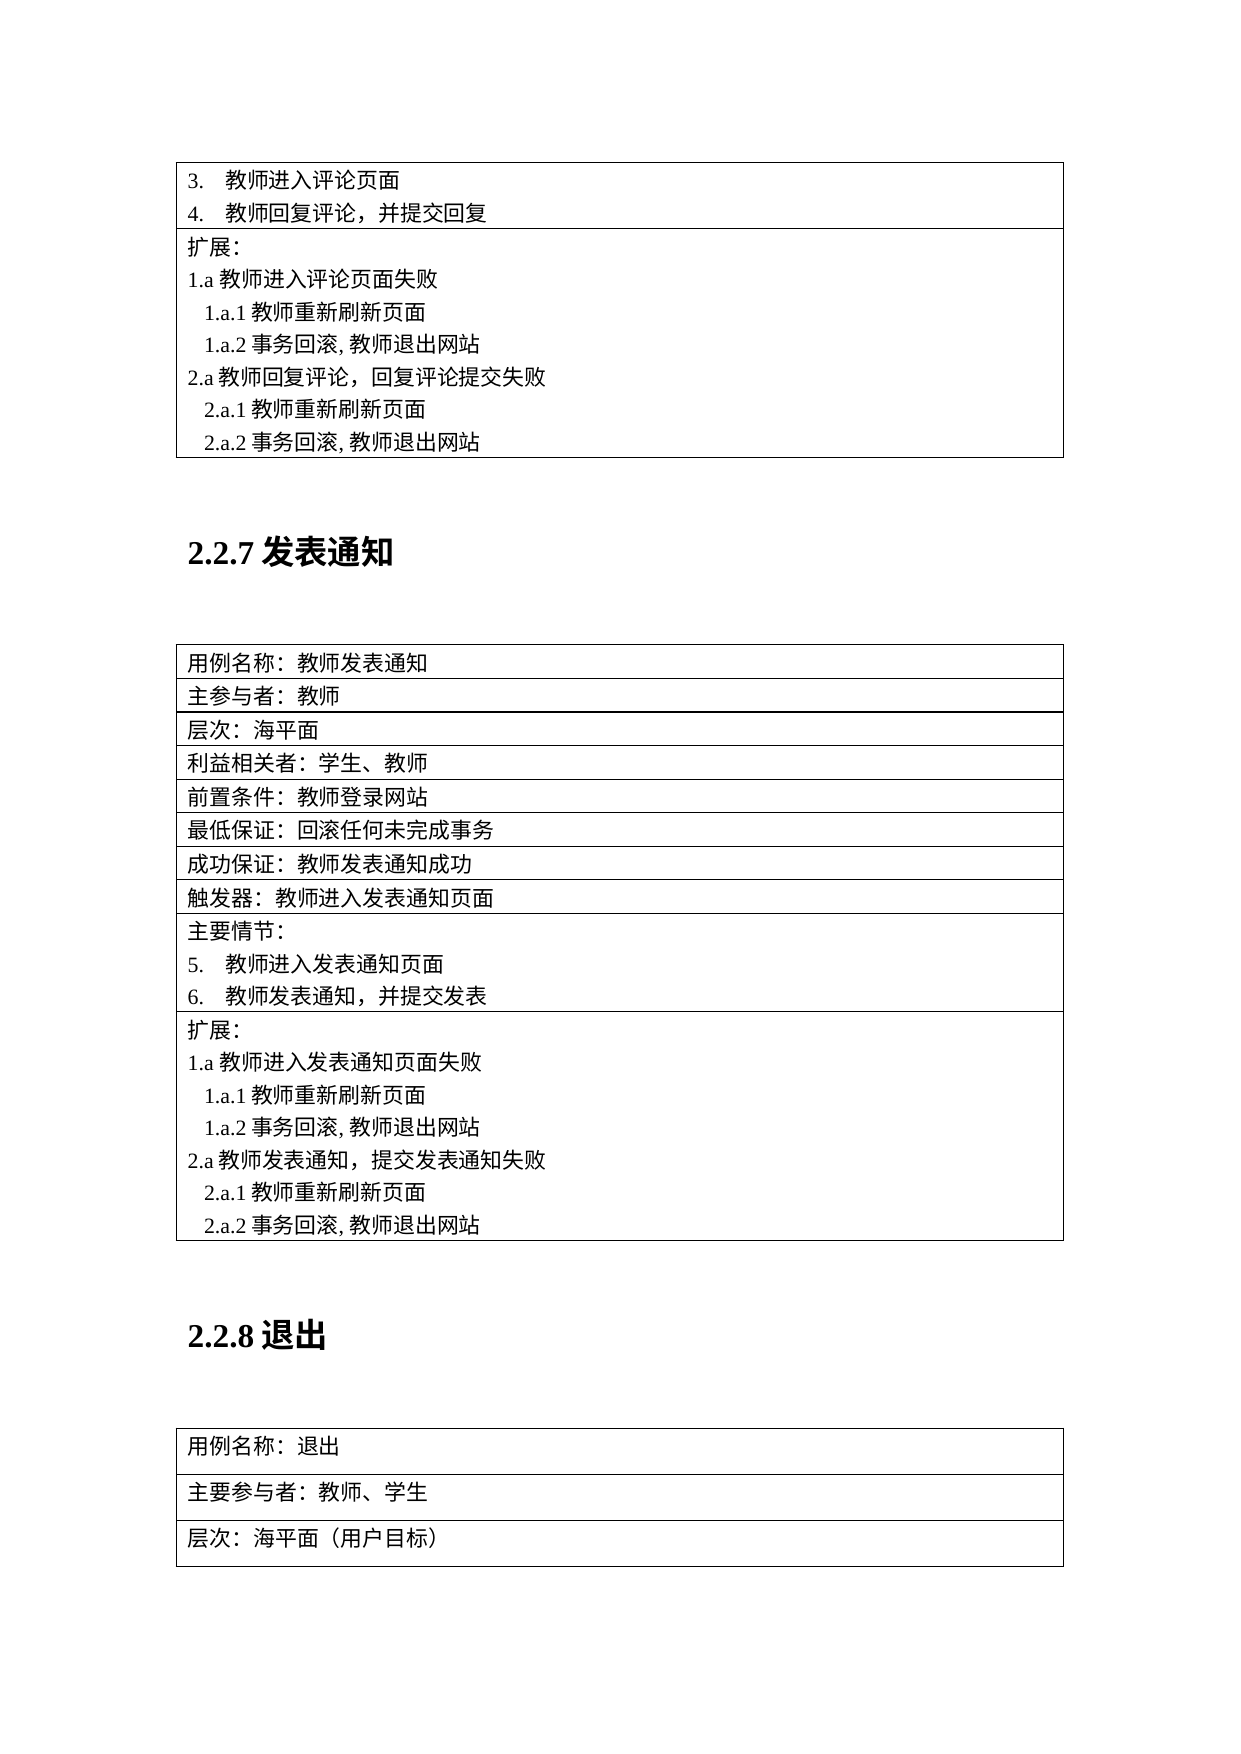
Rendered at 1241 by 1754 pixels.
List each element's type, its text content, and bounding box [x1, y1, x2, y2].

table_cell 层次：海平面（用户目标） [177, 1521, 1063, 1566]
table_cell 主要情节： 教师进入发表通知页面 教师发表通知，并提交发表 [177, 914, 1063, 1011]
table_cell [177, 163, 1063, 228]
table_cell 主参与者：教师 [177, 679, 1063, 711]
table_header 用例名称：退出 [177, 1429, 1063, 1474]
table_cell 主要参与者：教师、学生 [177, 1475, 1063, 1520]
table_cell 触发器：教师进入发表通知页面 [177, 880, 1063, 913]
table_cell 扩展： 1.a 教师进入发表通知页面失败 1.a.1教师重新刷新页面 1.a.2事务回滚, 教师退出网站 2.a教师发表通知，提交发表通知失败 2.a.1教师重新刷新页面 2.a.2事务回滚, 教师退出网站 [177, 1012, 1063, 1240]
table_cell 扩展： 1.a 教师进入评论页面失败 1.a.1教师重新刷新页面 1.a.2事务回滚, 教师退出网站 2.a教师回复评论，回复评论提交失败 2.a.1教师重新刷新页面 2.a.2事务回滚, 教师退出网站 [177, 229, 1063, 457]
table_cell 利益相关者：学生、教师 [177, 746, 1063, 778]
table_cell 前置条件：教师登录网站 [177, 780, 1063, 812]
table_header 用例名称：教师发表通知 [177, 645, 1063, 678]
subtitle 2.2.7发表通知 [187, 517, 1053, 582]
table_cell 层次：海平面 [177, 713, 1063, 745]
subtitle 2.2.8退出 [187, 1300, 1053, 1365]
table_cell 成功保证：教师发表通知成功 [177, 847, 1063, 879]
table_cell 最低保证：回滚任何未完成事务 [177, 813, 1063, 846]
